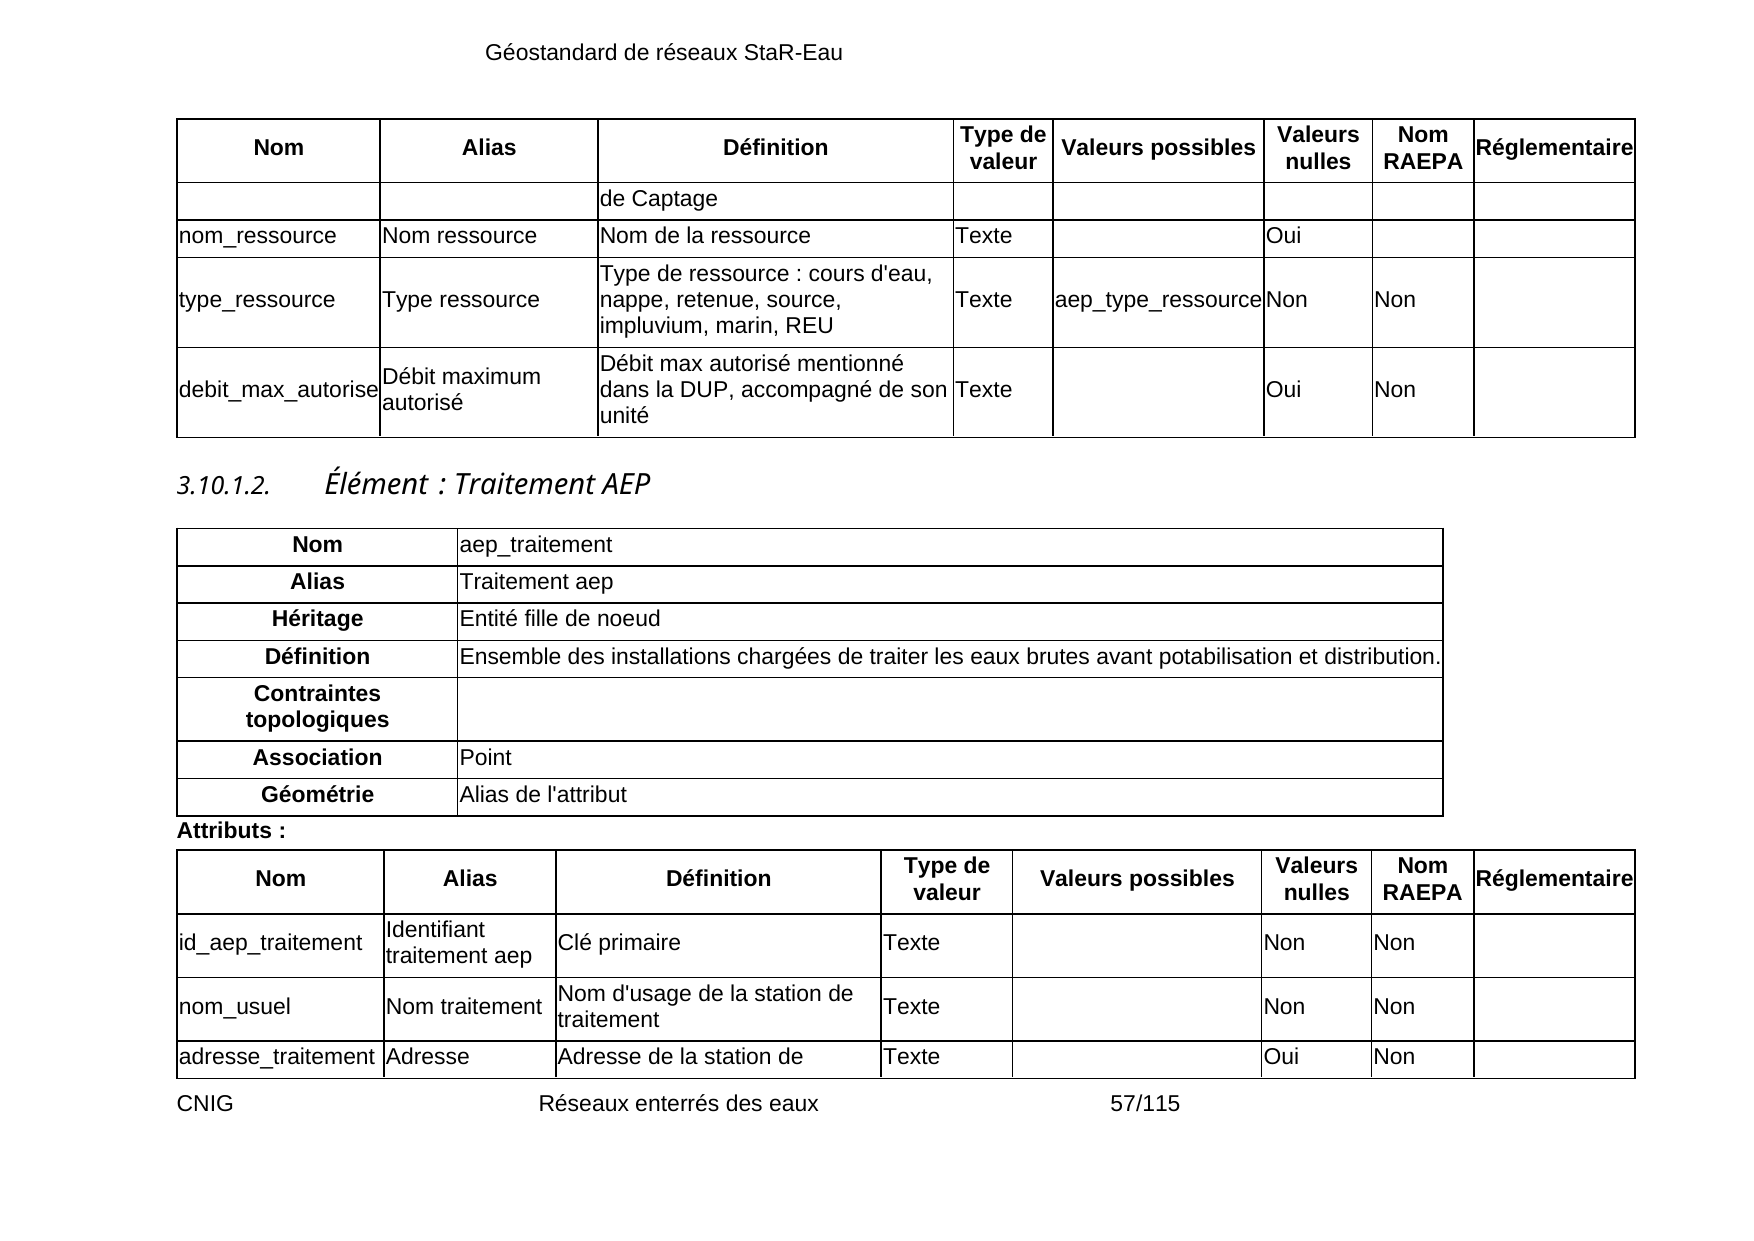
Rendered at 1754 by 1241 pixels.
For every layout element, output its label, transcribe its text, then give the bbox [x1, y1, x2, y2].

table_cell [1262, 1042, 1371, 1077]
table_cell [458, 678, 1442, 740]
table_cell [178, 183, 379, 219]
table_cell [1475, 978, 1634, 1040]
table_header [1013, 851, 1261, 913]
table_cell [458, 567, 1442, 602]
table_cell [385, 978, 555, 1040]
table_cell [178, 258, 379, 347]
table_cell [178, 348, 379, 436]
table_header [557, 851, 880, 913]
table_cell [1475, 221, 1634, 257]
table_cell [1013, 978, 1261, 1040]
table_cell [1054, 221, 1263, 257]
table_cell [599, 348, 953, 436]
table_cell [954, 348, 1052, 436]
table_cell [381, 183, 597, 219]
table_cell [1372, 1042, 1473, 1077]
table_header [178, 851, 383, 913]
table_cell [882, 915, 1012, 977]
table_header Type de valeur [954, 120, 1052, 182]
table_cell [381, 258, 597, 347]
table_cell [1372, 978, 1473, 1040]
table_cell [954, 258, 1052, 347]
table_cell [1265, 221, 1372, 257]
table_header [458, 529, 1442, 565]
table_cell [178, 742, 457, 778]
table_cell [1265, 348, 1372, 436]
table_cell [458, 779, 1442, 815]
table_header Alias [381, 120, 597, 182]
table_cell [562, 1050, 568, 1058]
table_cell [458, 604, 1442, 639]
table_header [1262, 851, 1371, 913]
text Attributs : [176, 817, 1636, 843]
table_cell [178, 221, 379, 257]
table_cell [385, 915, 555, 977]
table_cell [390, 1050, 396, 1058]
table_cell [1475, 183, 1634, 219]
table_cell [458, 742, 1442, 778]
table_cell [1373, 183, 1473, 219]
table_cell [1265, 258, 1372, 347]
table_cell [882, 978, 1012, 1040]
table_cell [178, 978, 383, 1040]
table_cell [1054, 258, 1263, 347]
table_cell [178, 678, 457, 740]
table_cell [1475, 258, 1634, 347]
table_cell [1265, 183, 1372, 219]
table_header Nom [178, 120, 379, 182]
table_header Valeurs possibles [1054, 120, 1263, 182]
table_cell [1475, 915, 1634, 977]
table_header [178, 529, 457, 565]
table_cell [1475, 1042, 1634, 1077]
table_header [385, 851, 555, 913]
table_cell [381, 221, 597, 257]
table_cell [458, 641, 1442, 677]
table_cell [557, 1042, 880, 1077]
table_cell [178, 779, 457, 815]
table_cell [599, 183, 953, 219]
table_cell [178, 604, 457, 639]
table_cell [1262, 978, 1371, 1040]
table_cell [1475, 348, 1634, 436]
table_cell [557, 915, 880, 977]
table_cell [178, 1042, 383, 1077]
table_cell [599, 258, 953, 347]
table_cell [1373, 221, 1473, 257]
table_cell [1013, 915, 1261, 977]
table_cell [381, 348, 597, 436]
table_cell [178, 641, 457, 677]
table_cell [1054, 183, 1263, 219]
table_header Valeurs nulles [1265, 120, 1372, 182]
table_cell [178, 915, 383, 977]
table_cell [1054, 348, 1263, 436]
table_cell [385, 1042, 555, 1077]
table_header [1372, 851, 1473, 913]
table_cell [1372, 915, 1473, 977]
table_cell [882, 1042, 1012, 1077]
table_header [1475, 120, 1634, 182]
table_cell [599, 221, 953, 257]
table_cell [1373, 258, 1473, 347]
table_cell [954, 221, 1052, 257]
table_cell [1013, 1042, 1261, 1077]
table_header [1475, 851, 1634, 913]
table_header Définition [599, 120, 953, 182]
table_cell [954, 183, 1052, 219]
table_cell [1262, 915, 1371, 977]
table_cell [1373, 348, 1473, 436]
table_header Nom RAEPA [1373, 120, 1473, 182]
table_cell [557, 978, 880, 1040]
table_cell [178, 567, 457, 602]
subtitle Élément : Traitement AEP [176, 463, 1636, 503]
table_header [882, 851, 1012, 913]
